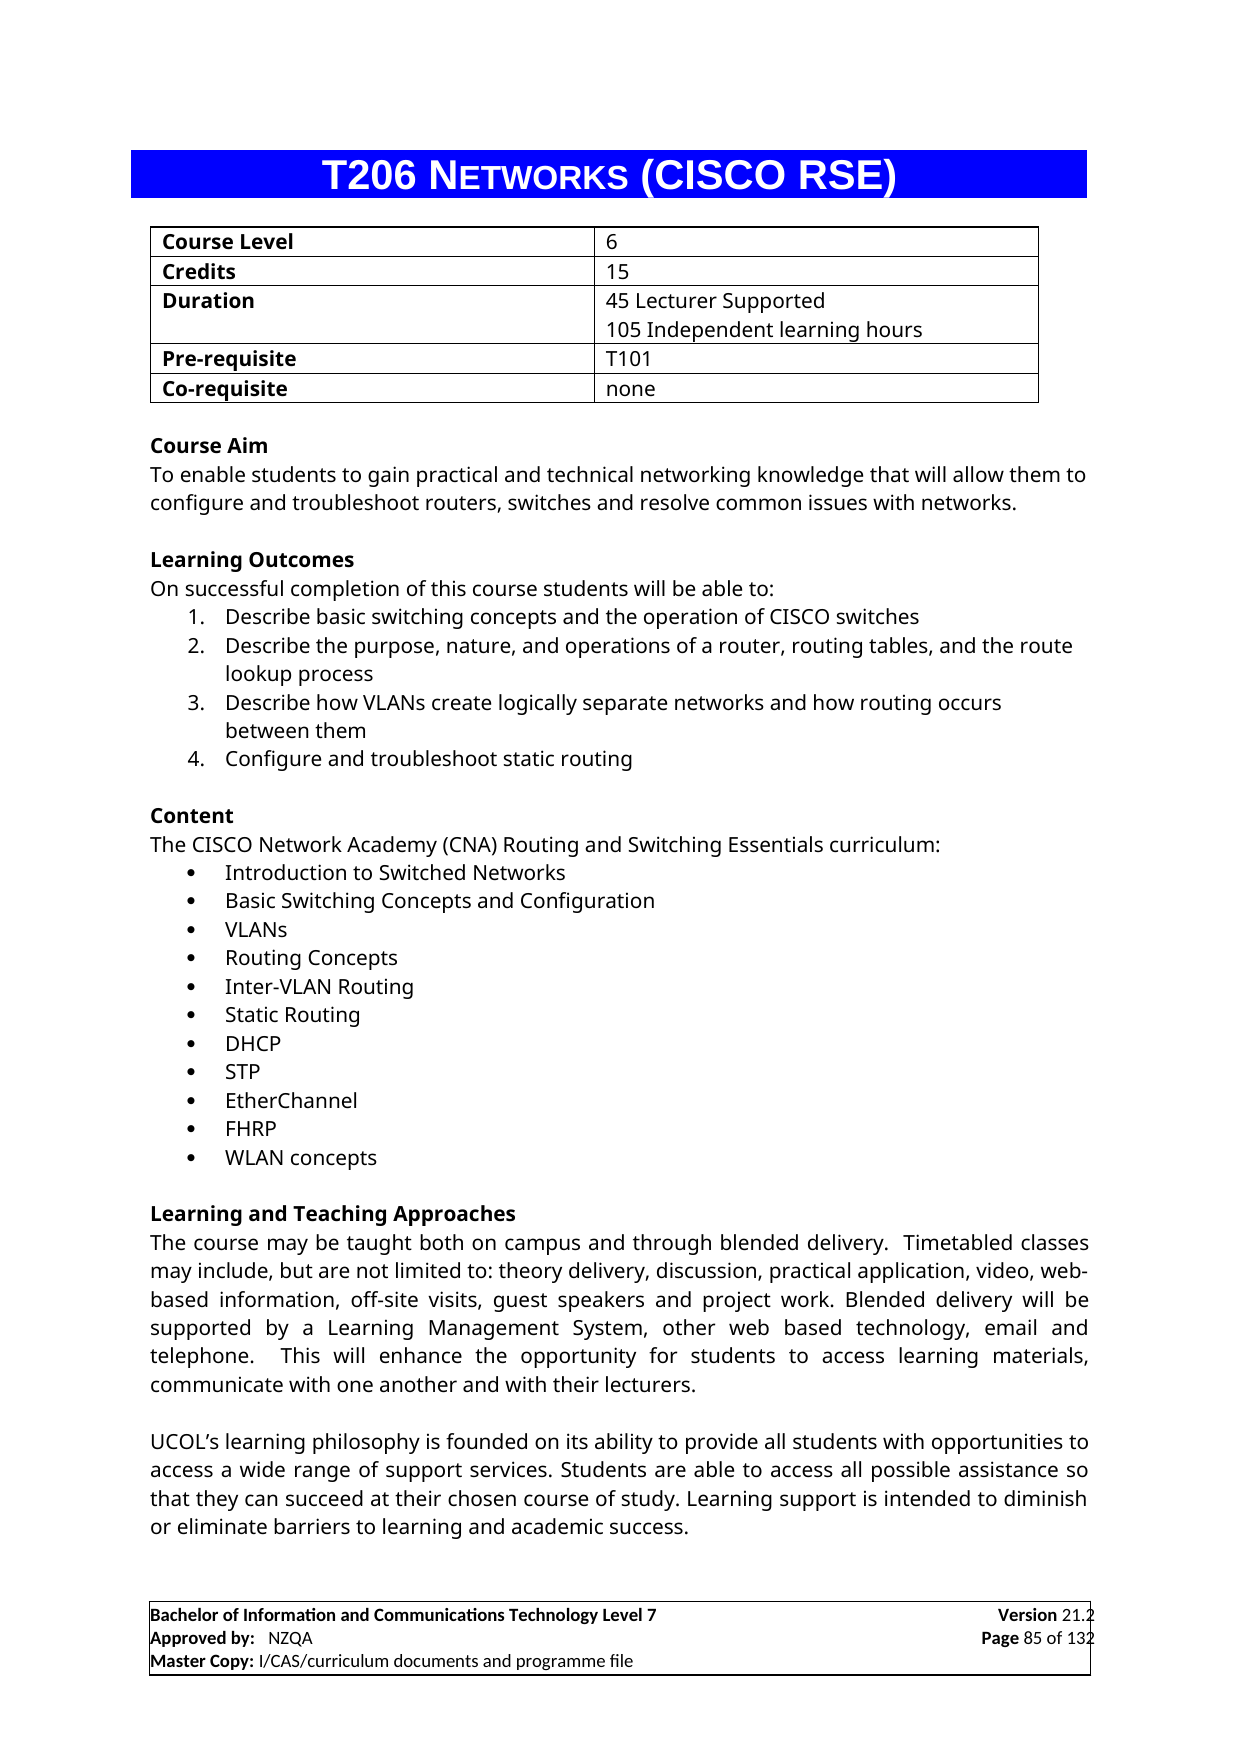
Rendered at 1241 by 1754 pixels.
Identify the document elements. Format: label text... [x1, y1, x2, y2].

text Learning and Teaching Approaches [150, 1199, 1090, 1228]
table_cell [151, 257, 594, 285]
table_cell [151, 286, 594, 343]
text T206 Networks (CISCO RSE) [131, 150, 1087, 198]
list Configure and troubleshoot static routing [187, 744, 1090, 773]
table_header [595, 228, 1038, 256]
text Learning Outcomes [150, 545, 1090, 574]
list Describe basic switching concepts and the operation of CISCO switches [187, 602, 1090, 631]
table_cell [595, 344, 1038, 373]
list EtherChannel [187, 1086, 1090, 1114]
list Routing Concepts [187, 943, 1090, 972]
list WLAN concepts [187, 1143, 1090, 1171]
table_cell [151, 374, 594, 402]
text Course Aim [150, 432, 1090, 460]
text On successful completion of this course students will be able to: [150, 574, 1090, 602]
list Basic Switching Concepts and Configuration [187, 887, 1090, 915]
text UCOL’s learning philosophy is founded on its ability to provide all students with opportunities to access a wide range of support services. Students are able to access all possible assistance so that they can succeed at their chosen course of study. Learning support is intended to diminish or eliminate barriers to learning and academic success. [150, 1427, 1090, 1541]
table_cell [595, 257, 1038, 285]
text Content [150, 801, 1090, 830]
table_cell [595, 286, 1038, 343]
list Inter-VLAN Routing [187, 972, 1090, 1000]
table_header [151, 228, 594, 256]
text The course may be taught both on campus and through blended delivery. Timetabled classes may include, but are not limited to: theory delivery, discussion, practical application, video, web-based information, off-site visits, guest speakers and project work. Blended delivery will be supported by a Learning Management System, other web based technology, email and telephone. This will enhance the opportunity for students to access learning materials, communicate with one another and with their lecturers. [150, 1228, 1090, 1398]
list Introduction to Switched Networks [187, 858, 1090, 887]
list VLANs [187, 915, 1090, 943]
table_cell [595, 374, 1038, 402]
list STP [187, 1057, 1090, 1086]
text The CISCO Network Academy (CNA) Routing and Switching Essentials curriculum: [150, 830, 1090, 858]
text To enable students to gain practical and technical networking knowledge that will allow them to configure and troubleshoot routers, switches and resolve common issues with networks. [150, 460, 1090, 517]
list Static Routing [187, 1000, 1090, 1029]
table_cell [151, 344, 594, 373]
list FHRP [187, 1114, 1090, 1143]
list DHCP [187, 1029, 1090, 1057]
list Describe the purpose, nature, and operations of a router, routing tables, and the route lookup process [187, 631, 1090, 688]
list Describe how VLANs create logically separate networks and how routing occurs between them [187, 688, 1090, 744]
